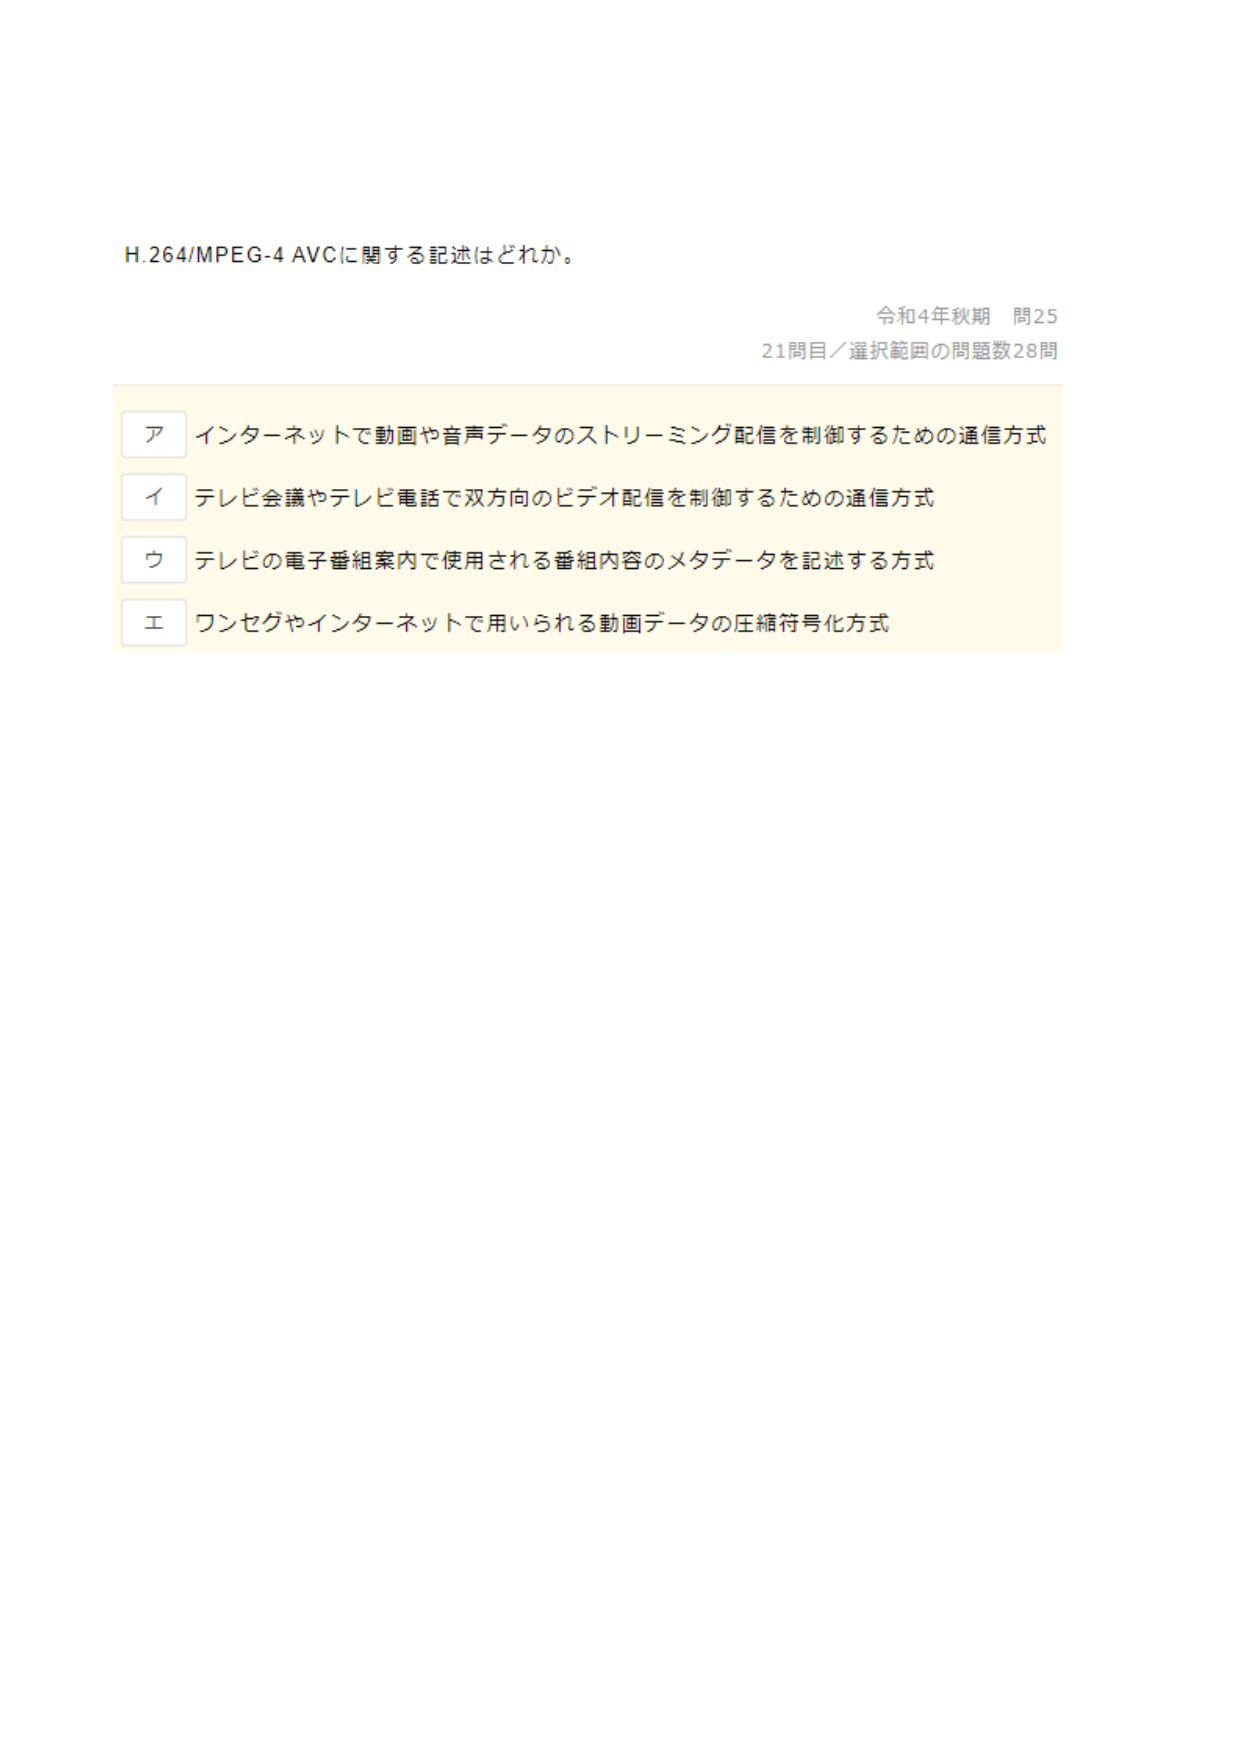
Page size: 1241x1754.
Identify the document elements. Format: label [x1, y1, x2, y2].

picture [112, 239, 1063, 651]
